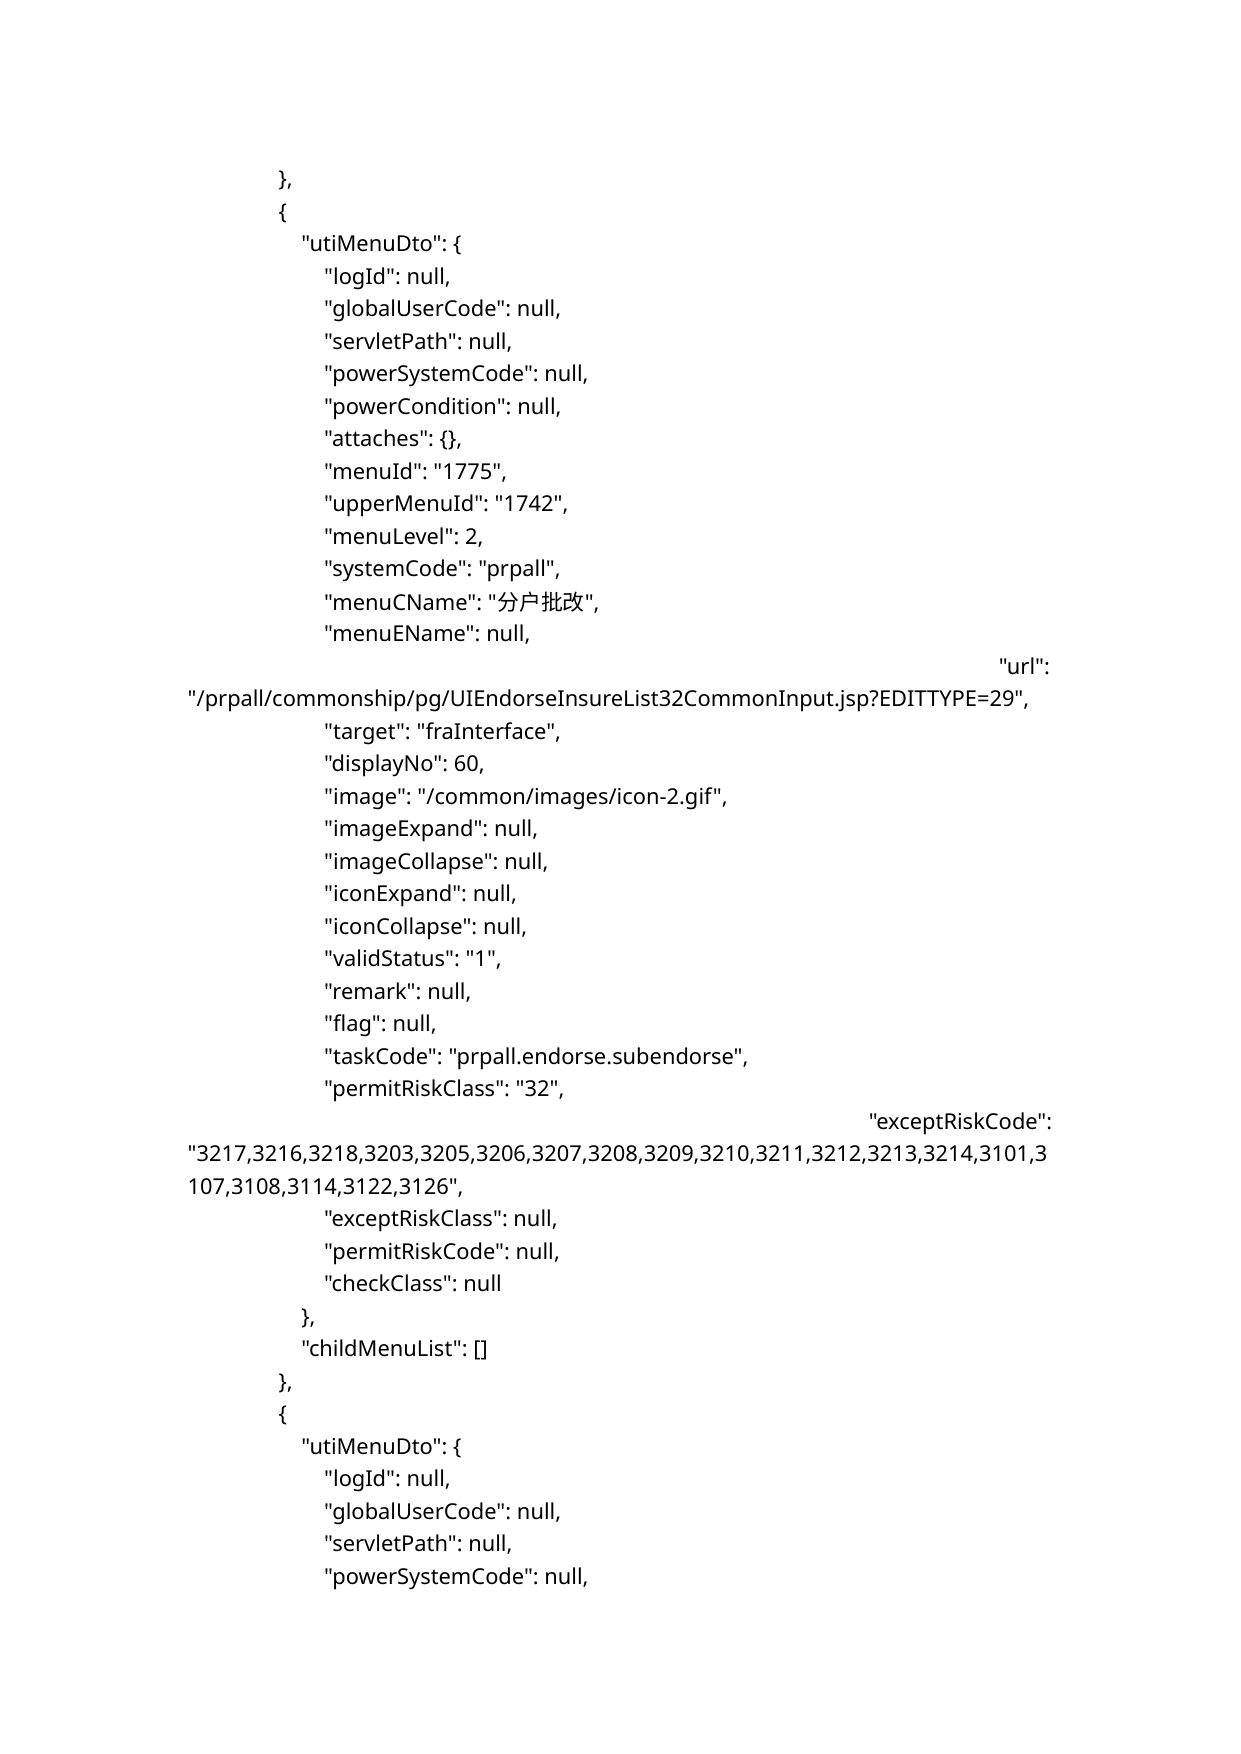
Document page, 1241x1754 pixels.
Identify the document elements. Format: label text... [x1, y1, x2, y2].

text "permitRiskClass": "32", [187, 1072, 1053, 1104]
text { [187, 1397, 1053, 1429]
text "permitRiskCode": null, [187, 1234, 1053, 1267]
text "displayNo": 60, [187, 747, 1053, 779]
text "image": "/common/images/icon-2.gif", [187, 779, 1053, 812]
text "servletPath": null, [187, 324, 1053, 357]
text "powerCondition": null, [187, 389, 1053, 422]
text "servletPath": null, [187, 1527, 1053, 1559]
text }, [187, 1364, 1053, 1397]
text "iconExpand": null, [187, 877, 1053, 909]
text "validStatus": "1", [187, 942, 1053, 974]
text "taskCode": "prpall.endorse.subendorse", [187, 1039, 1053, 1072]
text "url": "/prpall/commonship/pg/UIEndorseInsureList32CommonInput.jsp?EDITTYPE=29", [187, 649, 1053, 714]
text "exceptRiskClass": null, [187, 1202, 1053, 1234]
text "powerSystemCode": null, [187, 1559, 1053, 1592]
text "menuCName": "分户批改", [187, 584, 1053, 617]
text "imageCollapse": null, [187, 844, 1053, 877]
text "menuLevel": 2, [187, 519, 1053, 552]
text "menuId": "1775", [187, 454, 1053, 487]
text "imageExpand": null, [187, 812, 1053, 844]
text "logId": null, [187, 259, 1053, 292]
text "exceptRiskCode": "3217,3216,3218,3203,3205,3206,3207,3208,3209,3210,3211,3212,3213,3214,3101,3107,3108,3114,3122,3126", [187, 1104, 1053, 1202]
text "menuEName": null, [187, 617, 1053, 649]
text "iconCollapse": null, [187, 909, 1053, 942]
text "systemCode": "prpall", [187, 552, 1053, 584]
text }, [187, 162, 1053, 194]
text "utiMenuDto": { [187, 227, 1053, 259]
text "utiMenuDto": { [187, 1429, 1053, 1462]
text "checkClass": null [187, 1267, 1053, 1299]
text "remark": null, [187, 974, 1053, 1007]
text "attaches": {}, [187, 422, 1053, 454]
text "powerSystemCode": null, [187, 357, 1053, 389]
text "globalUserCode": null, [187, 1494, 1053, 1527]
text "globalUserCode": null, [187, 292, 1053, 324]
text "target": "fraInterface", [187, 714, 1053, 747]
text "upperMenuId": "1742", [187, 487, 1053, 519]
text "flag": null, [187, 1007, 1053, 1039]
text "logId": null, [187, 1462, 1053, 1494]
text }, [187, 1299, 1053, 1332]
text "childMenuList": [] [187, 1332, 1053, 1364]
text { [187, 194, 1053, 227]
